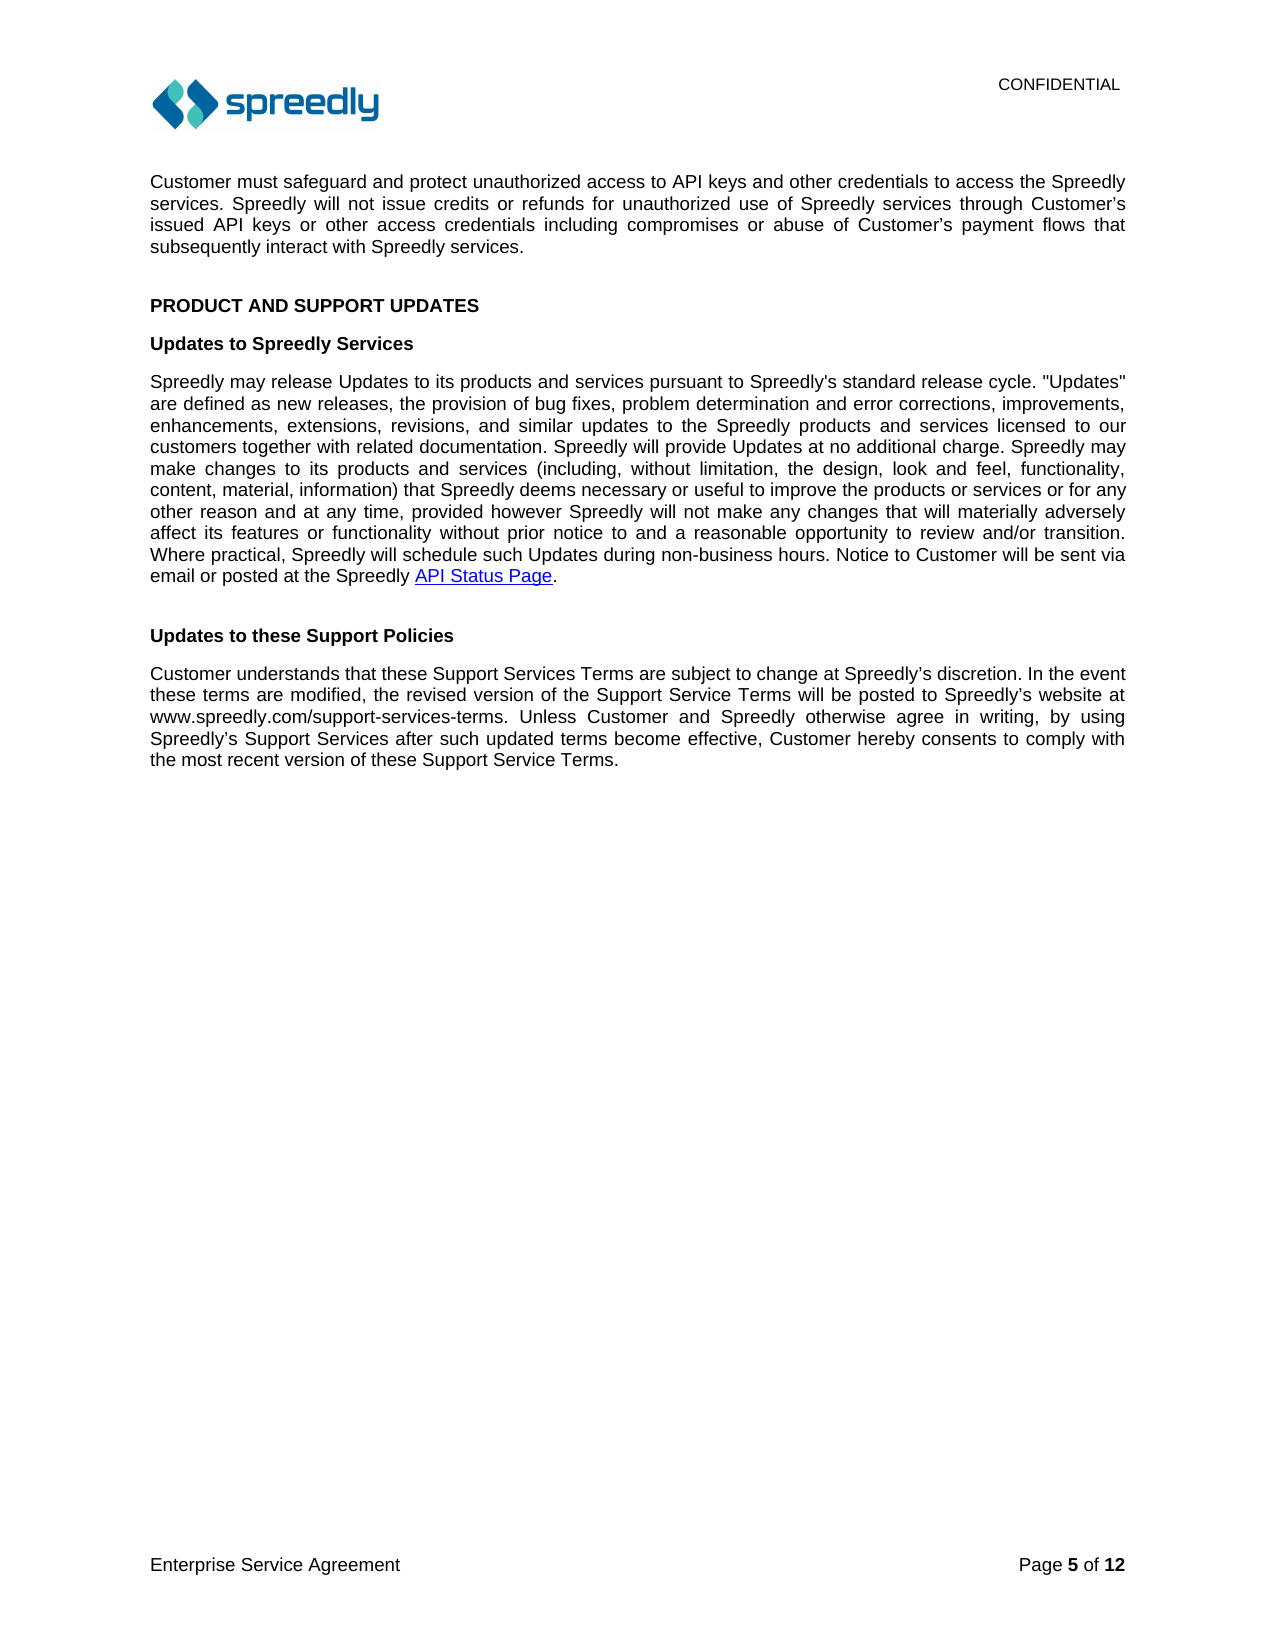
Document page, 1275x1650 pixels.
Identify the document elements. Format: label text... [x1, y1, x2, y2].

text Customer understands that these Support Services Terms are subject to change at Spreedly’s discretion. In the event these terms are modified, the revised version of the Support Service Terms will be posted to Spreedly’s website at www.spreedly.com/support-services-terms. Unless Customer and Spreedly otherwise agree in writing, by using Spreedly’s Support Services after such updated terms become effective, Customer hereby consents to comply with the most recent version of these Support Service Terms. [150, 663, 1126, 770]
text Customer must safeguard and protect unauthorized access to API keys and other credentials to access the Spreedly services. Spreedly will not issue credits or refunds for unauthorized use of Spreedly services through Customer’s issued API keys or other access credentials including compromises or abuse of Customer’s payment flows that subsequently interact with Spreedly services. [150, 171, 1126, 257]
text PRODUCT AND SUPPORT UPDATES [150, 295, 1126, 316]
text Updates to Spreedly Services [150, 333, 1126, 354]
picture [150, 78, 381, 131]
text Spreedly may release Updates to its products and services pursuant to Spreedly's standard release cycle. "Updates" are defined as new releases, the provision of bug fixes, problem determination and error corrections, improvements, enhancements, extensions, revisions, and similar updates to the Spreedly products and services licensed to our customers together with related documentation. Spreedly will provide Updates at no additional charge. Spreedly may make changes to its products and services (including, without limitation, the design, look and feel, functionality, content, material, information) that Spreedly deems necessary or useful to improve the products or services or for any other reason and at any time, provided however Spreedly will not make any changes that will materially adversely affect its features or functionality without prior notice to and a reasonable opportunity to review and/or transition. ‍Where practical, Spreedly will schedule such Updates during non-business hours. Notice to Customer will be sent via email or posted at the Spreedly API Status Page. [150, 371, 1126, 587]
text Updates to these Support Policies [150, 624, 1126, 646]
